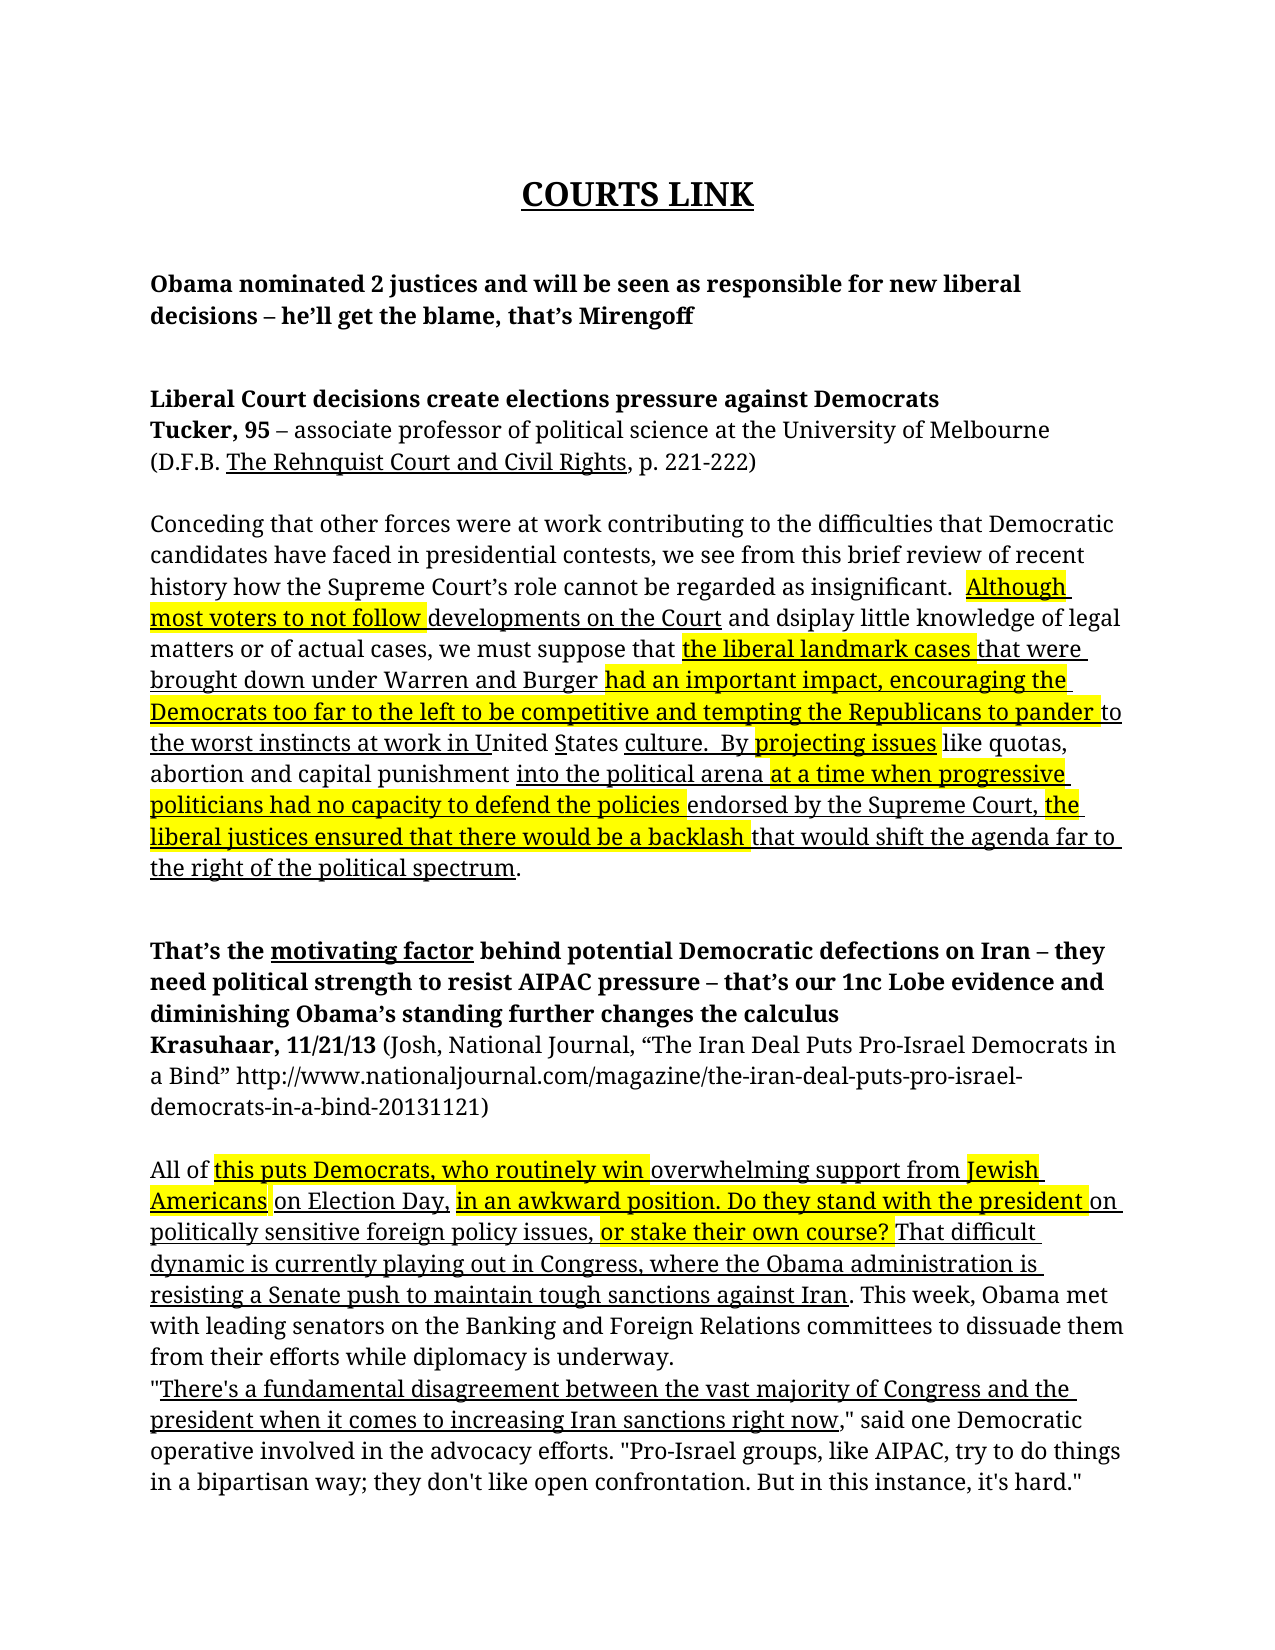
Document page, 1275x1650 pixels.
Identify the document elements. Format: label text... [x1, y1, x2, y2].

subtitle courts link [150, 171, 1125, 216]
subtitle That’s the motivating factor behind potential Democratic defections on Iran – they need political strength to resist AIPAC pressure – that’s our 1nc Lobe evidence and diminishing Obama’s standing further changes the calculus [150, 935, 1125, 1029]
text All of this puts Democrats, who routinely win overwhelming support from Jewish Americans on Election Day, in an awkward position. Do they stand with the president on politically sensitive foreign policy issues, or stake their own course? That difficult dynamic is currently playing out in Congress, where the Obama administration is resisting a Senate push to maintain tough sanctions against Iran. This week, Obama met with leading senators on the Banking and Foreign Relations committees to dissuade them from their efforts while diplomacy is underway. [150, 1154, 1125, 1372]
text Tucker, 95 – associate professor of political science at the University of Melbourne (D.F.B. The Rehnquist Court and Civil Rights, p. 221-222) [150, 414, 1125, 477]
text Conceding that other forces were at work contributing to the difficulties that Democratic candidates have faced in presidential contests, we see from this brief review of recent history how the Supreme Court’s role cannot be regarded as insignificant. Although most voters to not follow developments on the Court and dsiplay little knowledge of legal matters or of actual cases, we must suppose that the liberal landmark cases that were brought down under Warren and Burger had an important impact, encouraging the Democrats too far to the left to be competitive and tempting the Republicans to pander to the worst instincts at work in United States culture. By projecting issues like quotas, abortion and capital punishment into the political arena at a time when progressive politicians had no capacity to defend the policies endorsed by the Supreme Court, the liberal justices ensured that there would be a backlash that would shift the agenda far to the right of the political spectrum. [150, 508, 1125, 883]
text Krasuhaar, 11/21/13 (Josh, National Journal, “The Iran Deal Puts Pro-Israel Democrats in a Bind” http://www.nationaljournal.com/magazine/the-iran-deal-puts-pro-israel-democrats-in-a-bind-20131121) [150, 1029, 1125, 1122]
subtitle Obama nominated 2 justices and will be seen as responsible for new liberal decisions – he’ll get the blame, that’s Mirengoff [150, 268, 1125, 331]
text "There's a fundamental disagreement between the vast majority of Congress and the president when it comes to increasing Iran sanctions right now," said one Democratic operative involved in the advocacy efforts. "Pro-Israel groups, like AIPAC, try to do things in a bipartisan way; they don't like open confrontation. But in this instance, it's hard." [150, 1372, 1125, 1497]
subtitle Liberal Court decisions create elections pressure against Democrats [150, 383, 1125, 414]
